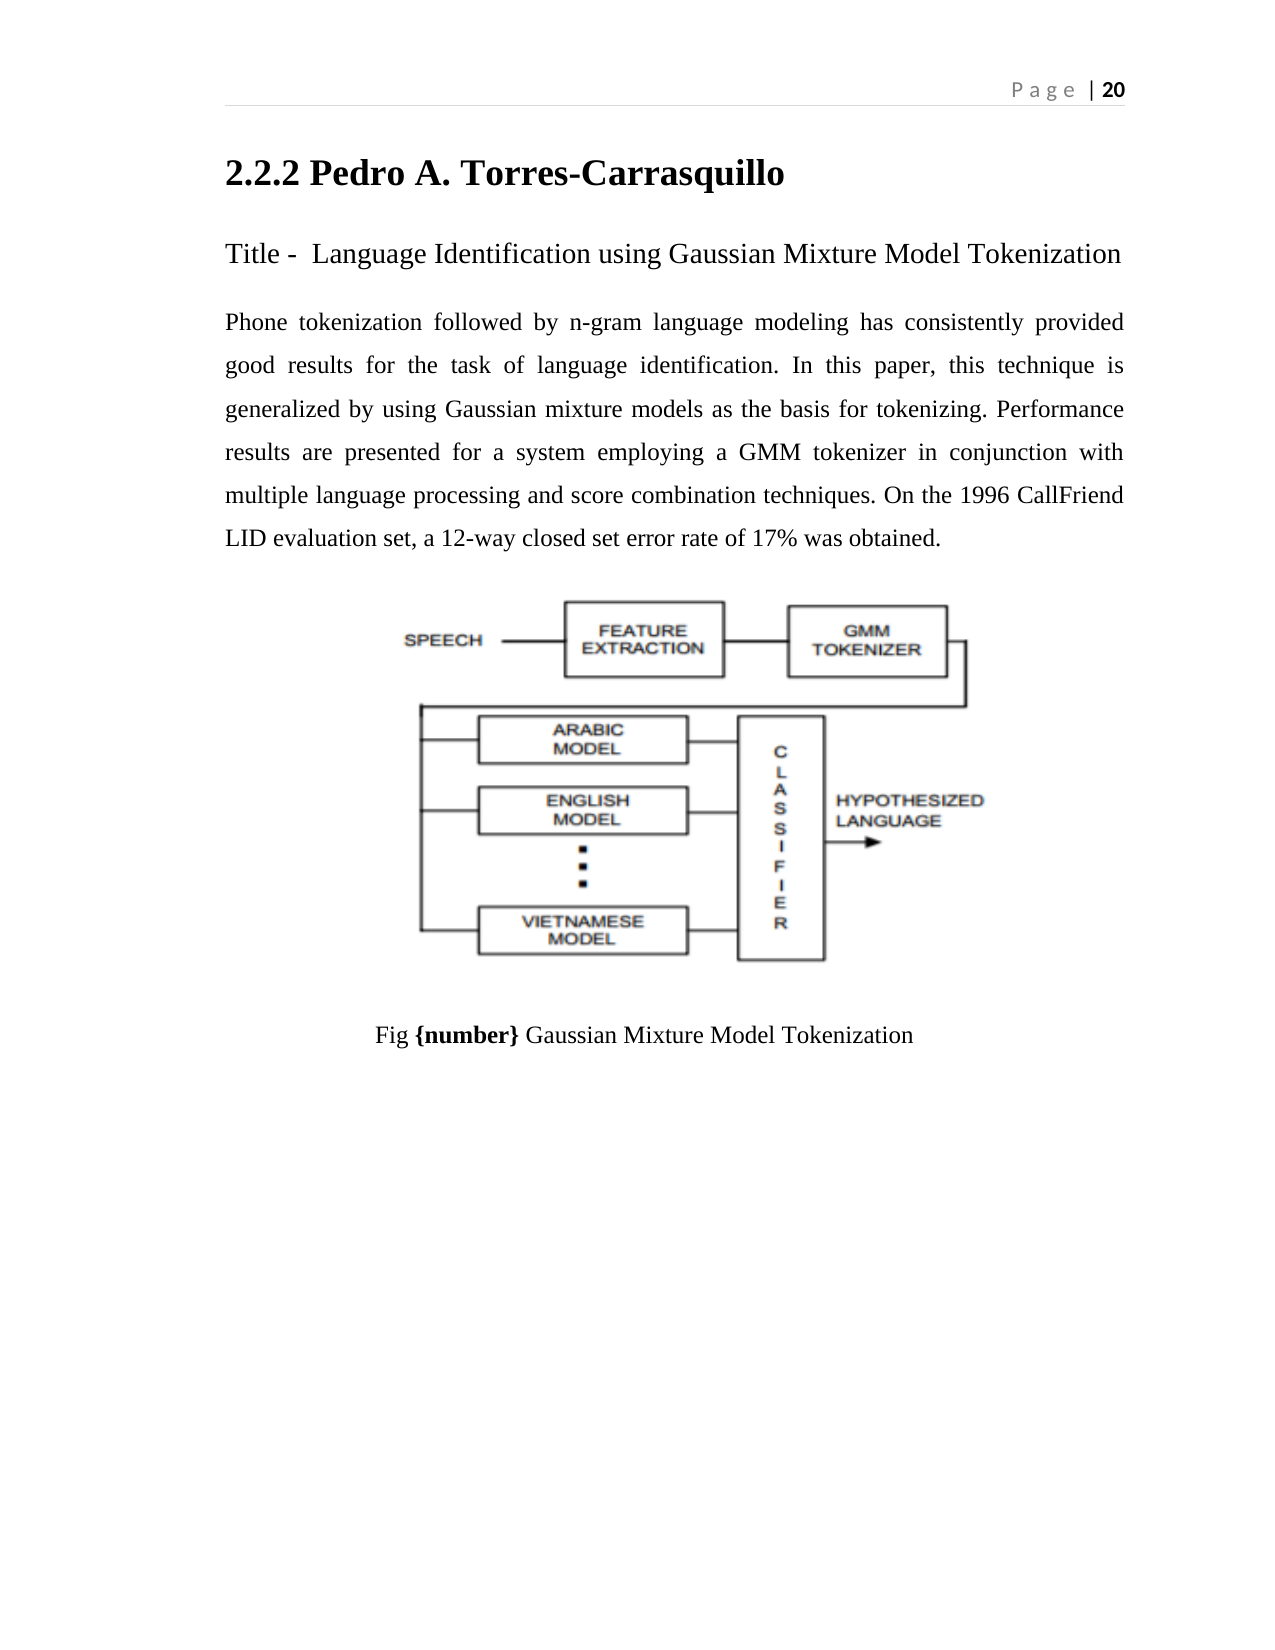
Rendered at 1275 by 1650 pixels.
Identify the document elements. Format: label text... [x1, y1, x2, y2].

picture [315, 570, 1035, 971]
subtitle 2.2.2 Pedro A. Torres-Carrasquillo [225, 150, 1125, 193]
text Title - Language Identification using Gaussian Mixture Model Tokenization [225, 236, 1125, 270]
text Phone tokenization followed by n-gram language modeling has consistently provided good results for the task of language identification. In this paper, this technique is generalized by using Gaussian mixture models as the basis for tokenizing. Performance results are presented for a system employing a GMM tokenizer in conjunction with multiple language processing and score combination techniques. On the 1996 CallFriend LID evaluation set, a 12-way closed set error rate of 17% was obtained. [225, 307, 1125, 552]
